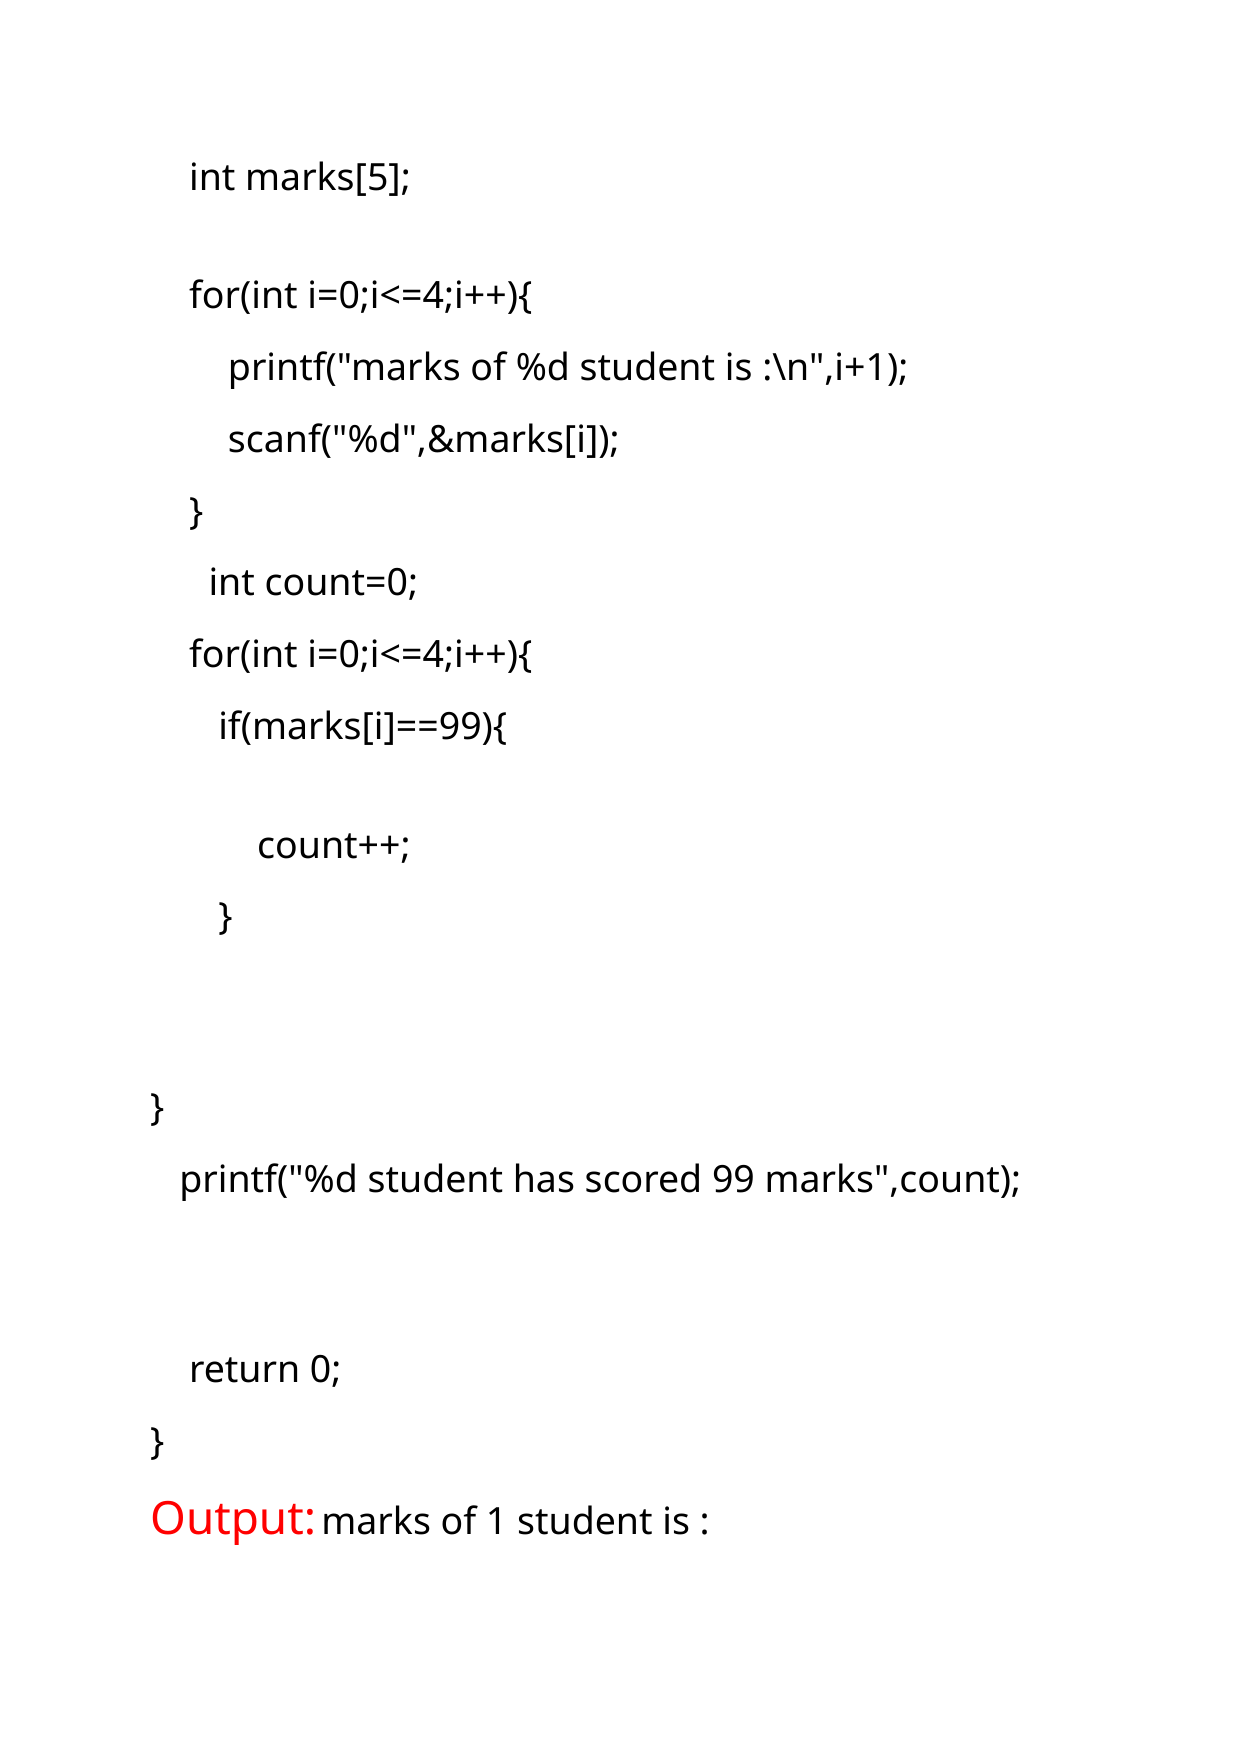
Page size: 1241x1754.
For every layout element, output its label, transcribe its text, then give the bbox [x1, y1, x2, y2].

text for(int i=0;i<=4;i++){ [150, 627, 1090, 678]
text scanf("%d",&marks[i]); [150, 412, 1090, 463]
text int marks[5]; [150, 150, 1090, 201]
text for(int i=0;i<=4;i++){ [150, 269, 1090, 320]
text printf("%d student has scored 99 marks",count); [150, 1152, 1090, 1203]
text } [150, 484, 1090, 535]
text return 0; [150, 1342, 1090, 1393]
text } [150, 890, 1090, 941]
text printf("marks of %d student is :\n",i+1); [150, 340, 1090, 391]
text int count=0; [150, 556, 1090, 607]
text if(marks[i]==99){ [150, 699, 1090, 750]
text count++; [150, 818, 1090, 869]
text } [150, 1414, 1090, 1465]
text Output: marks of 1 student is : [150, 1486, 1090, 1548]
text } [150, 1080, 1090, 1131]
